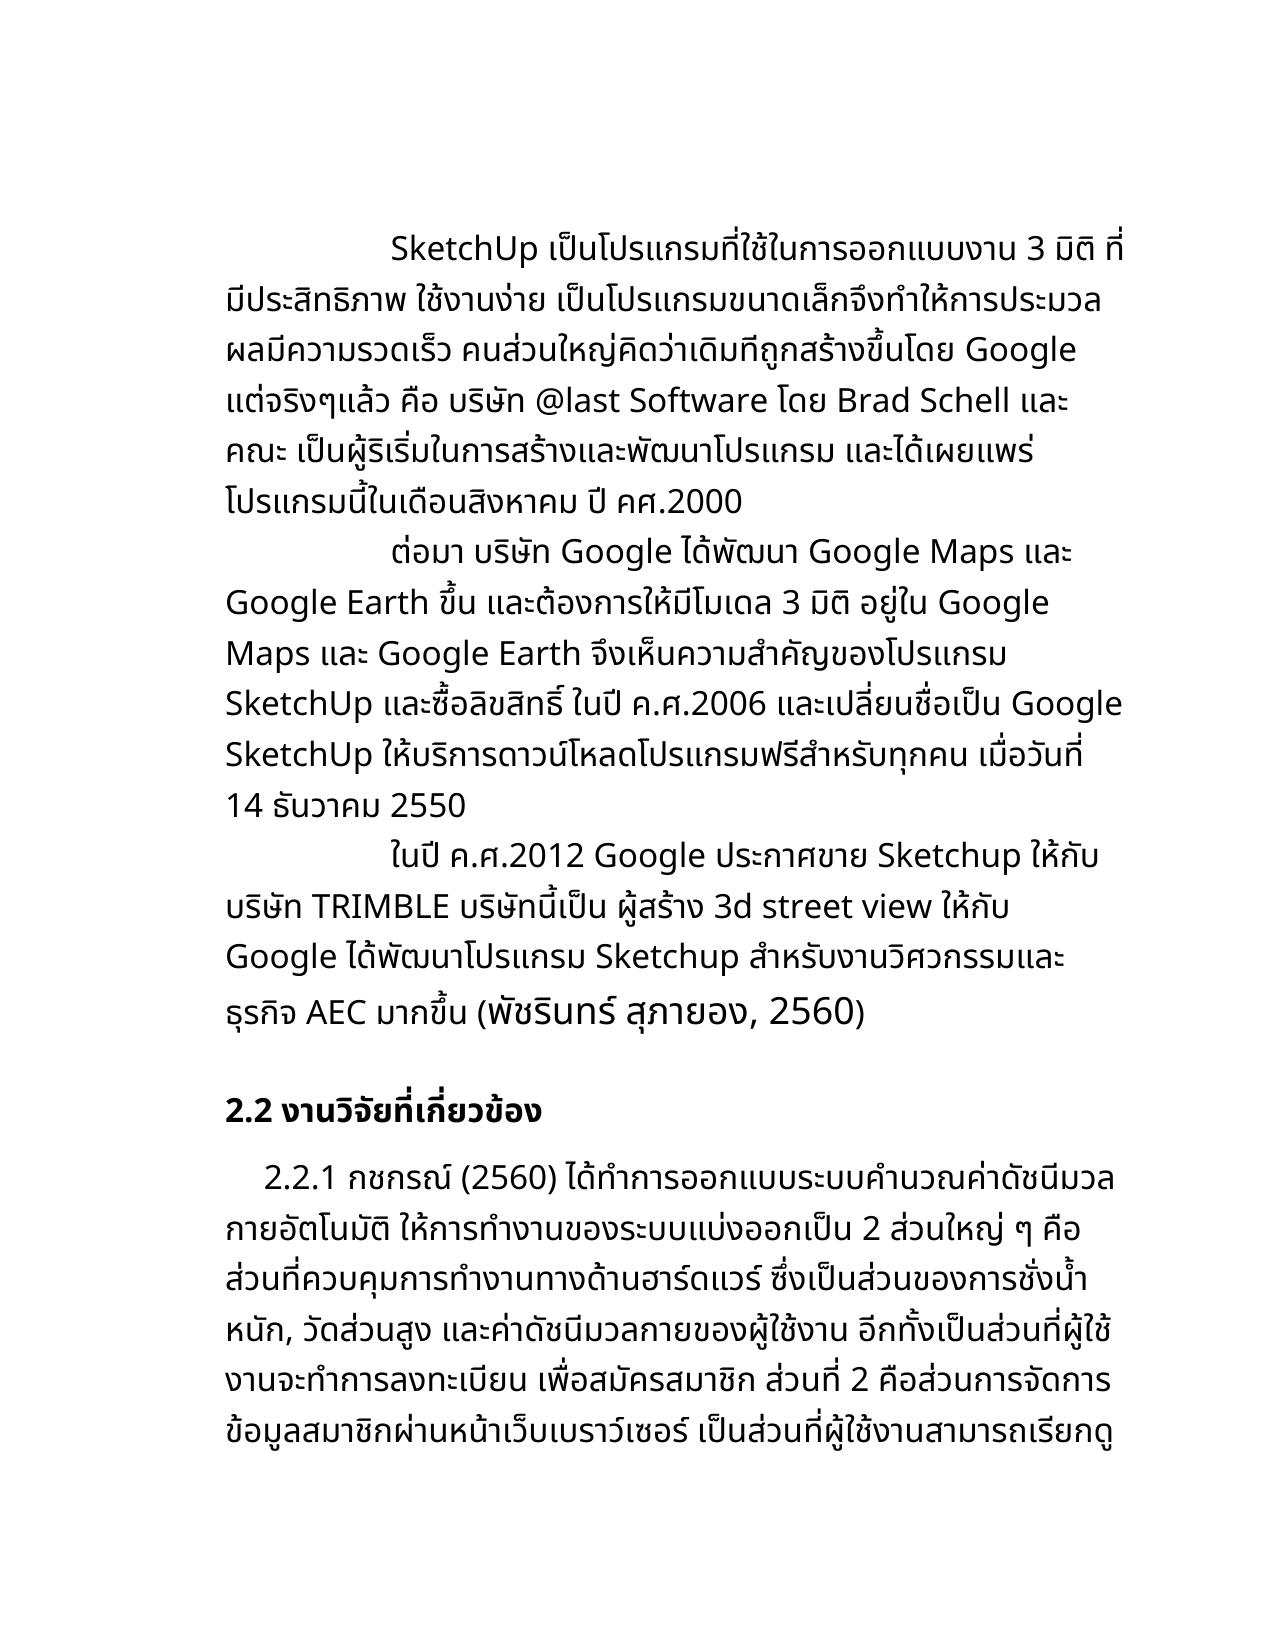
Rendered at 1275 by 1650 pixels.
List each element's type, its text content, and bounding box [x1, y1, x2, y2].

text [225, 1154, 1125, 1457]
text SketchUp เป็นโปรแกรมที่ใช้ในการออกแบบงาน 3 มิติ ที่มีประสิทธิภาพ ใช้งานง่าย เป็นโปรแกรมขนาดเล็กจึงทำให้การประมวลผลมีความรวดเร็ว คนส่วนใหญ่คิดว่าเดิมทีถูกสร้างขึ้นโดย Google แต่จริงๆแล้ว คือ บริษัท @last Software โดย Brad Schell และคณะ เป็นผู้ริเริ่มในการสร้างและพัฒนาโปรแกรม และได้เผยแพร่โปรแกรมนี้ในเดือนสิงหาคม ปี คศ.2000 [225, 225, 1125, 528]
text ต่อมา บริษัท Google ได้พัฒนา Google Maps และ Google Earth ขึ้น และต้องการให้มีโมเดล 3 มิติ อยู่ใน Google Maps และ Google Earth จึงเห็นความสำคัญของโปรแกรม SketchUp และซื้อลิขสิทธิ์ ในปี ค.ศ.2006 และเปลี่ยนชื่อเป็น Google SketchUp ให้บริการดาวน์โหลดโปรแกรมฟรีสำหรับทุกคน เมื่อวันที่ 14 ธันวาคม 2550 [225, 528, 1125, 832]
text 2.2 งานวิจัยที่เกี่ยวข้อง [225, 1086, 1125, 1137]
text ในปี ค.ศ.2012 Google ประกาศขาย Sketchup ให้กับบริษัท TRIMBLE บริษัทนี้เป็น ผู้สร้าง 3d street view ให้กับ Google ได้พัฒนาโปรแกรม Sketchup สำหรับงานวิศวกรรมและธุรกิจ AEC มากขึ้น (พัชรินทร์ สุภายอง, 2560) [225, 832, 1125, 1041]
